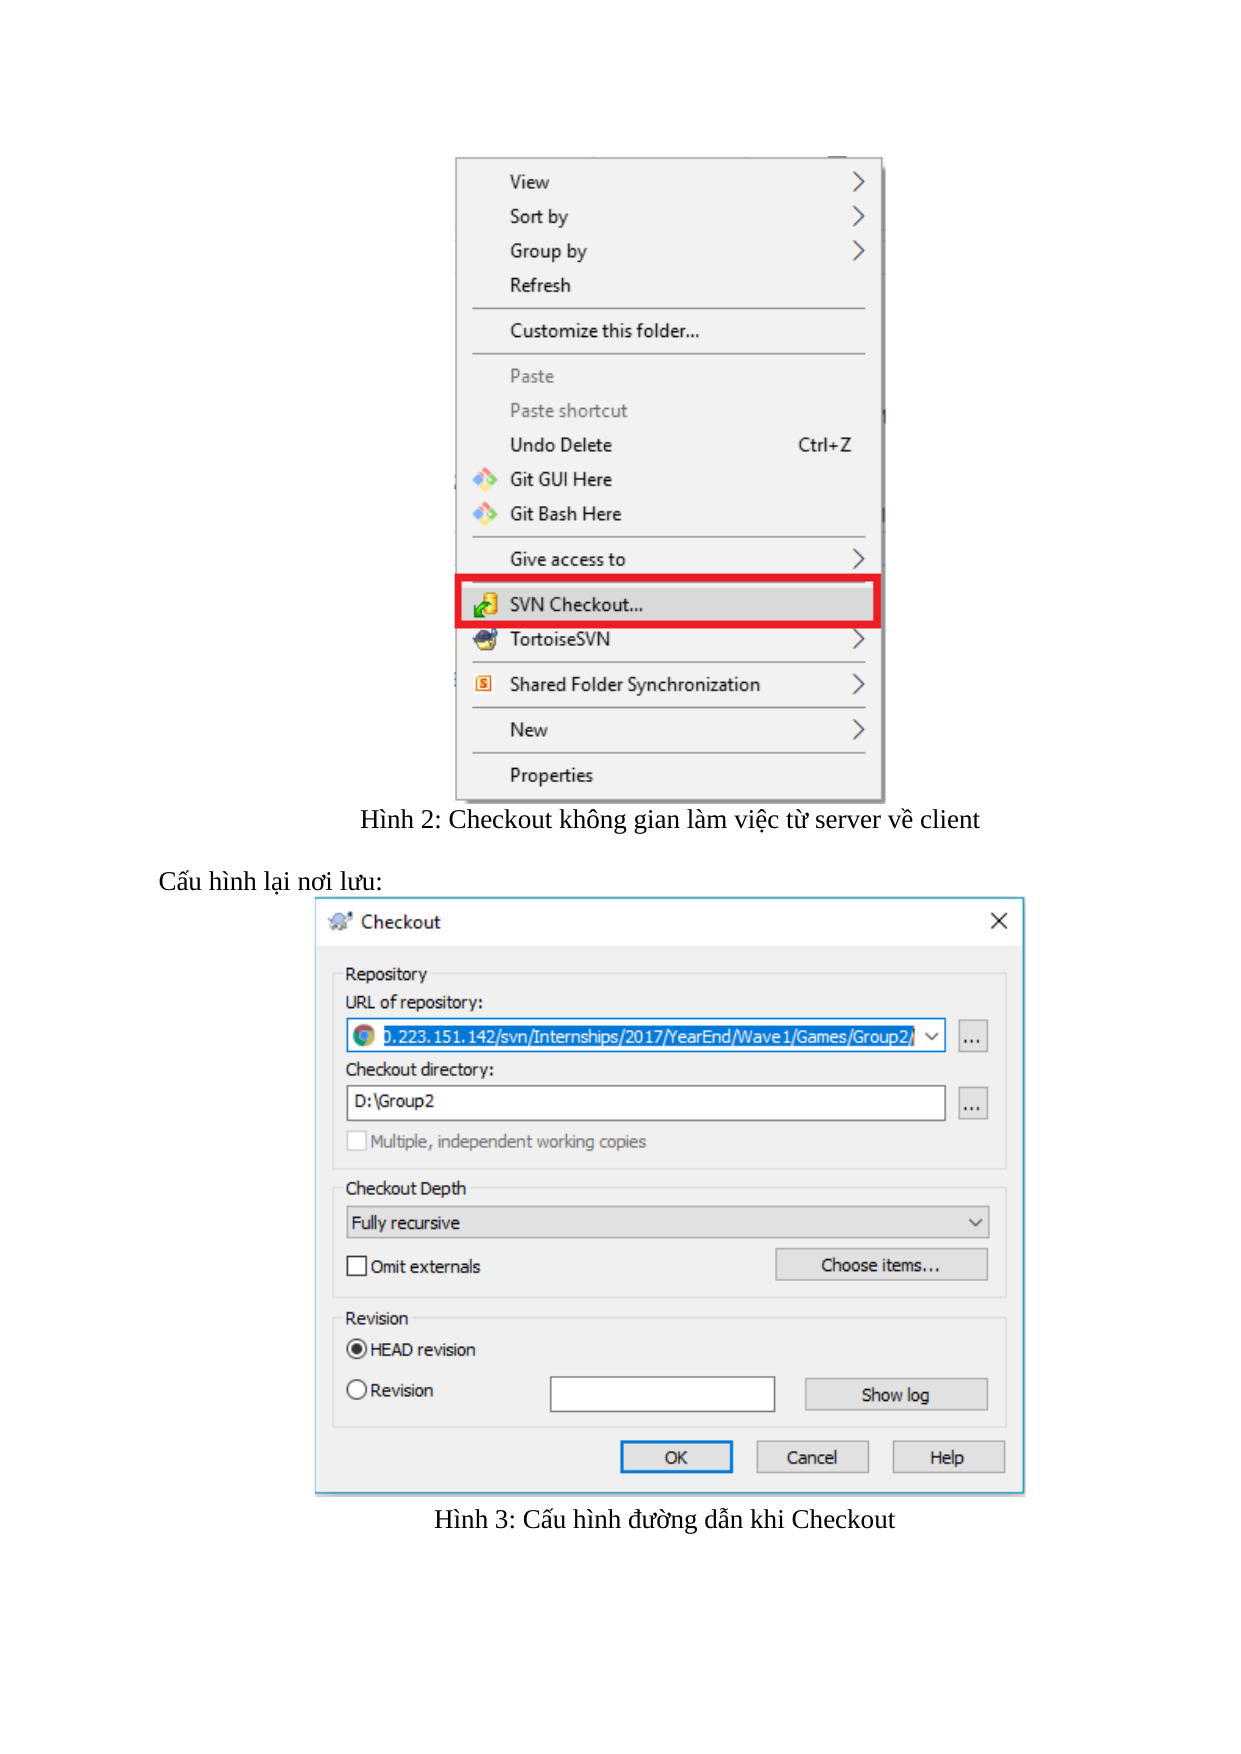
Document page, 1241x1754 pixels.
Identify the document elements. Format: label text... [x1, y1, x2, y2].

picture [454, 156, 886, 804]
picture [314, 896, 1026, 1497]
text Cấu hình lại nơi lưu: [158, 865, 1182, 897]
text Hình 3: Cấu hình đường dẫn khi Checkout [225, 1503, 1104, 1535]
text Hình 2: Checkout không gian làm việc từ server về client [158, 803, 1182, 834]
